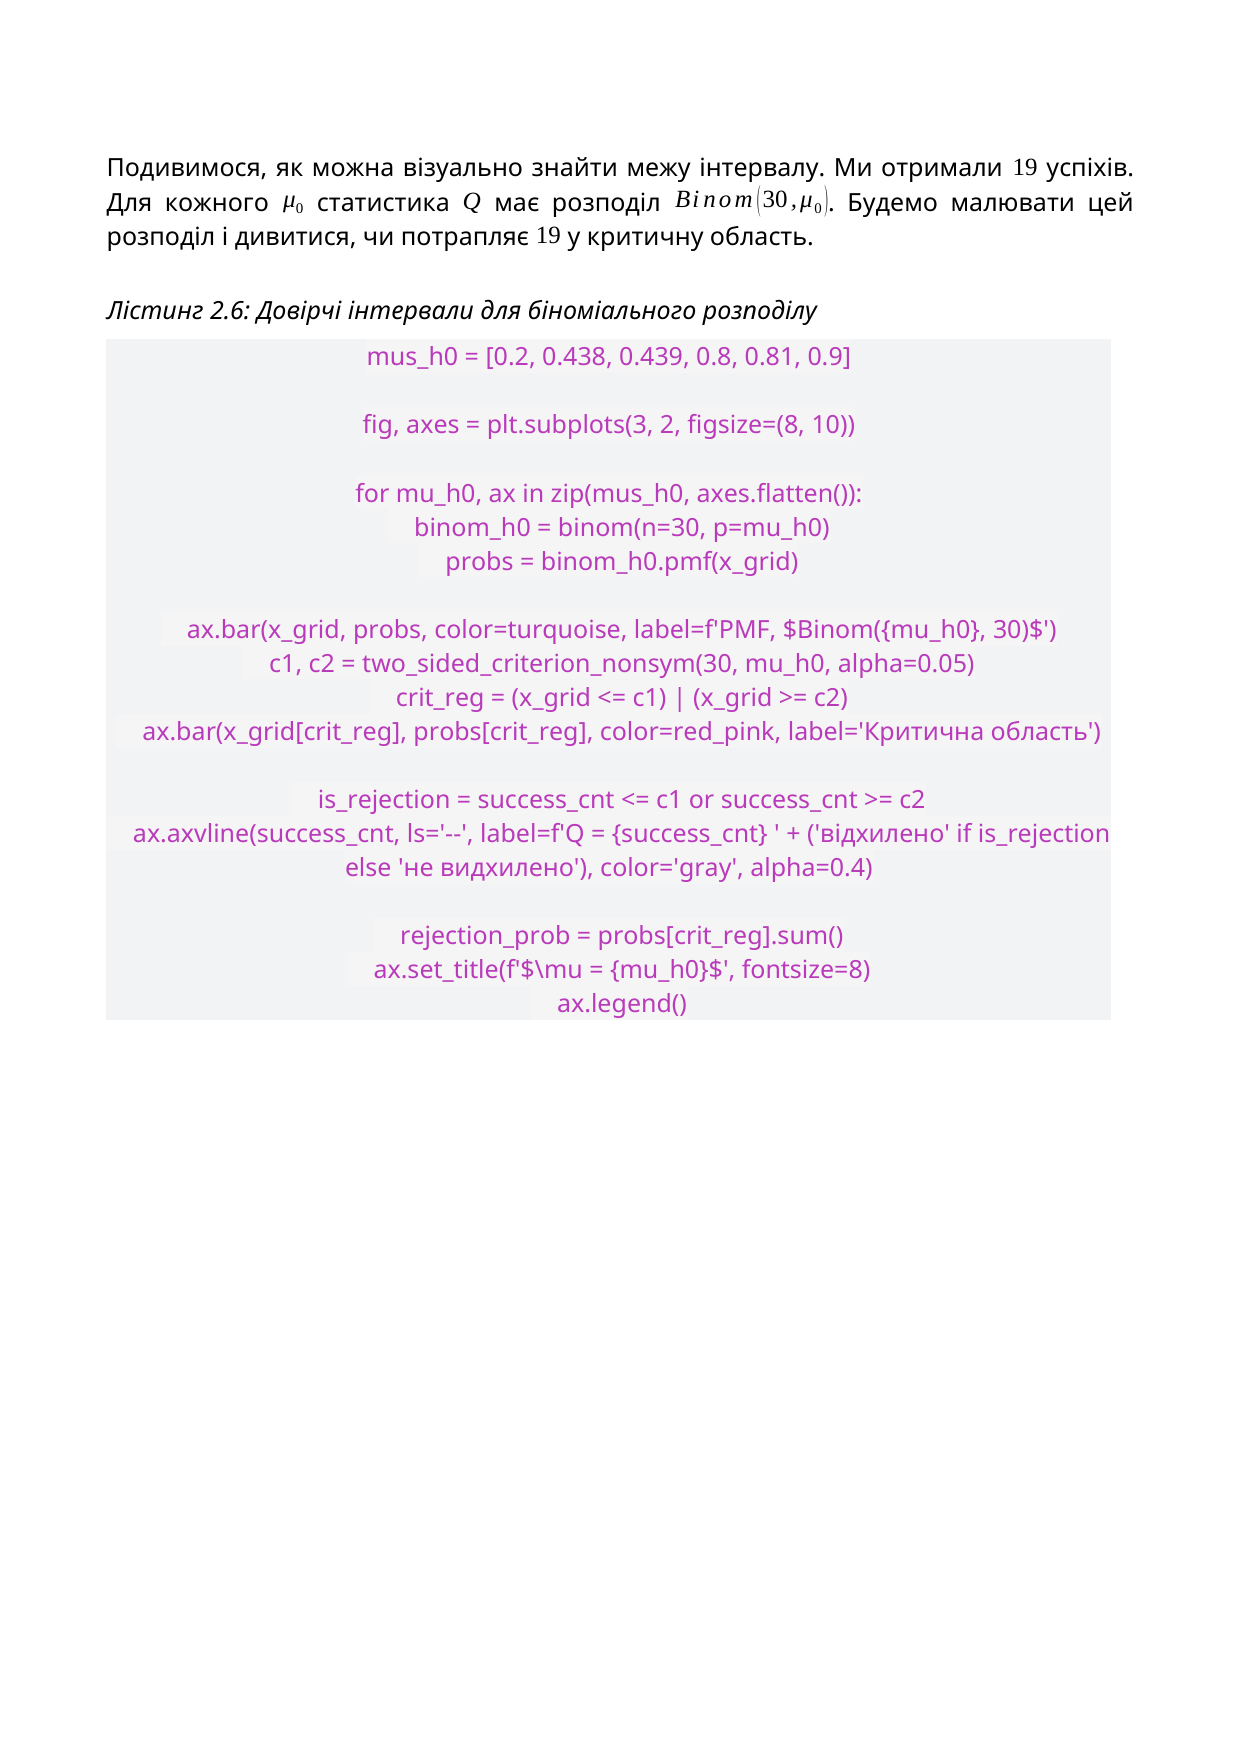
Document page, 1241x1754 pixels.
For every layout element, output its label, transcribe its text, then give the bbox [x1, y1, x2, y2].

table_header Лістинг 2.6: Довірчі інтервали для біноміального розподілу mus_h0 = [0.2, 0.438, 0.439, 0.8, 0.81, 0.9] fig, axes = plt.subplots(3, 2, figsize=(8, 10)) for mu_h0, ax in zip(mus_h0, axes.flatten()): binom_h0 = binom(n=30, p=mu_h0) probs = binom_h0.pmf(x_grid) ax.bar(x_grid, probs, color=turquoise, label=f'PMF, $Binom({mu_h0}, 30)$') c1, c2 = two_sided_criterion_nonsym(30, mu_h0, alpha=0.05) crit_reg = (x_grid <= c1) | (x_grid >= c2) ax.bar(x_grid[crit_reg], probs[crit_reg], color=red_pink, label='Критична область') is_rejection = success_cnt <= c1 or success_cnt >= c2 ax.axvline(success_cnt, ls='--', label=f'Q = {success_cnt} ' + ('відхилено' if is_rejection else 'не видхилено'), color='gray', alpha=0.4) rejection_prob = probs[crit_reg].sum() ax.set_title(f'$\mu = {mu_h0}$', fontsize=8) ax.legend() [95, 272, 1123, 1041]
text Подивимося, як можна візуально знайти межу інтервалу. Ми отримали успіхів. Для кожного статистика має розподіл . Будемо малювати цей розподіл і дивитися, чи потрапляє у критичну область. [106, 150, 1134, 253]
